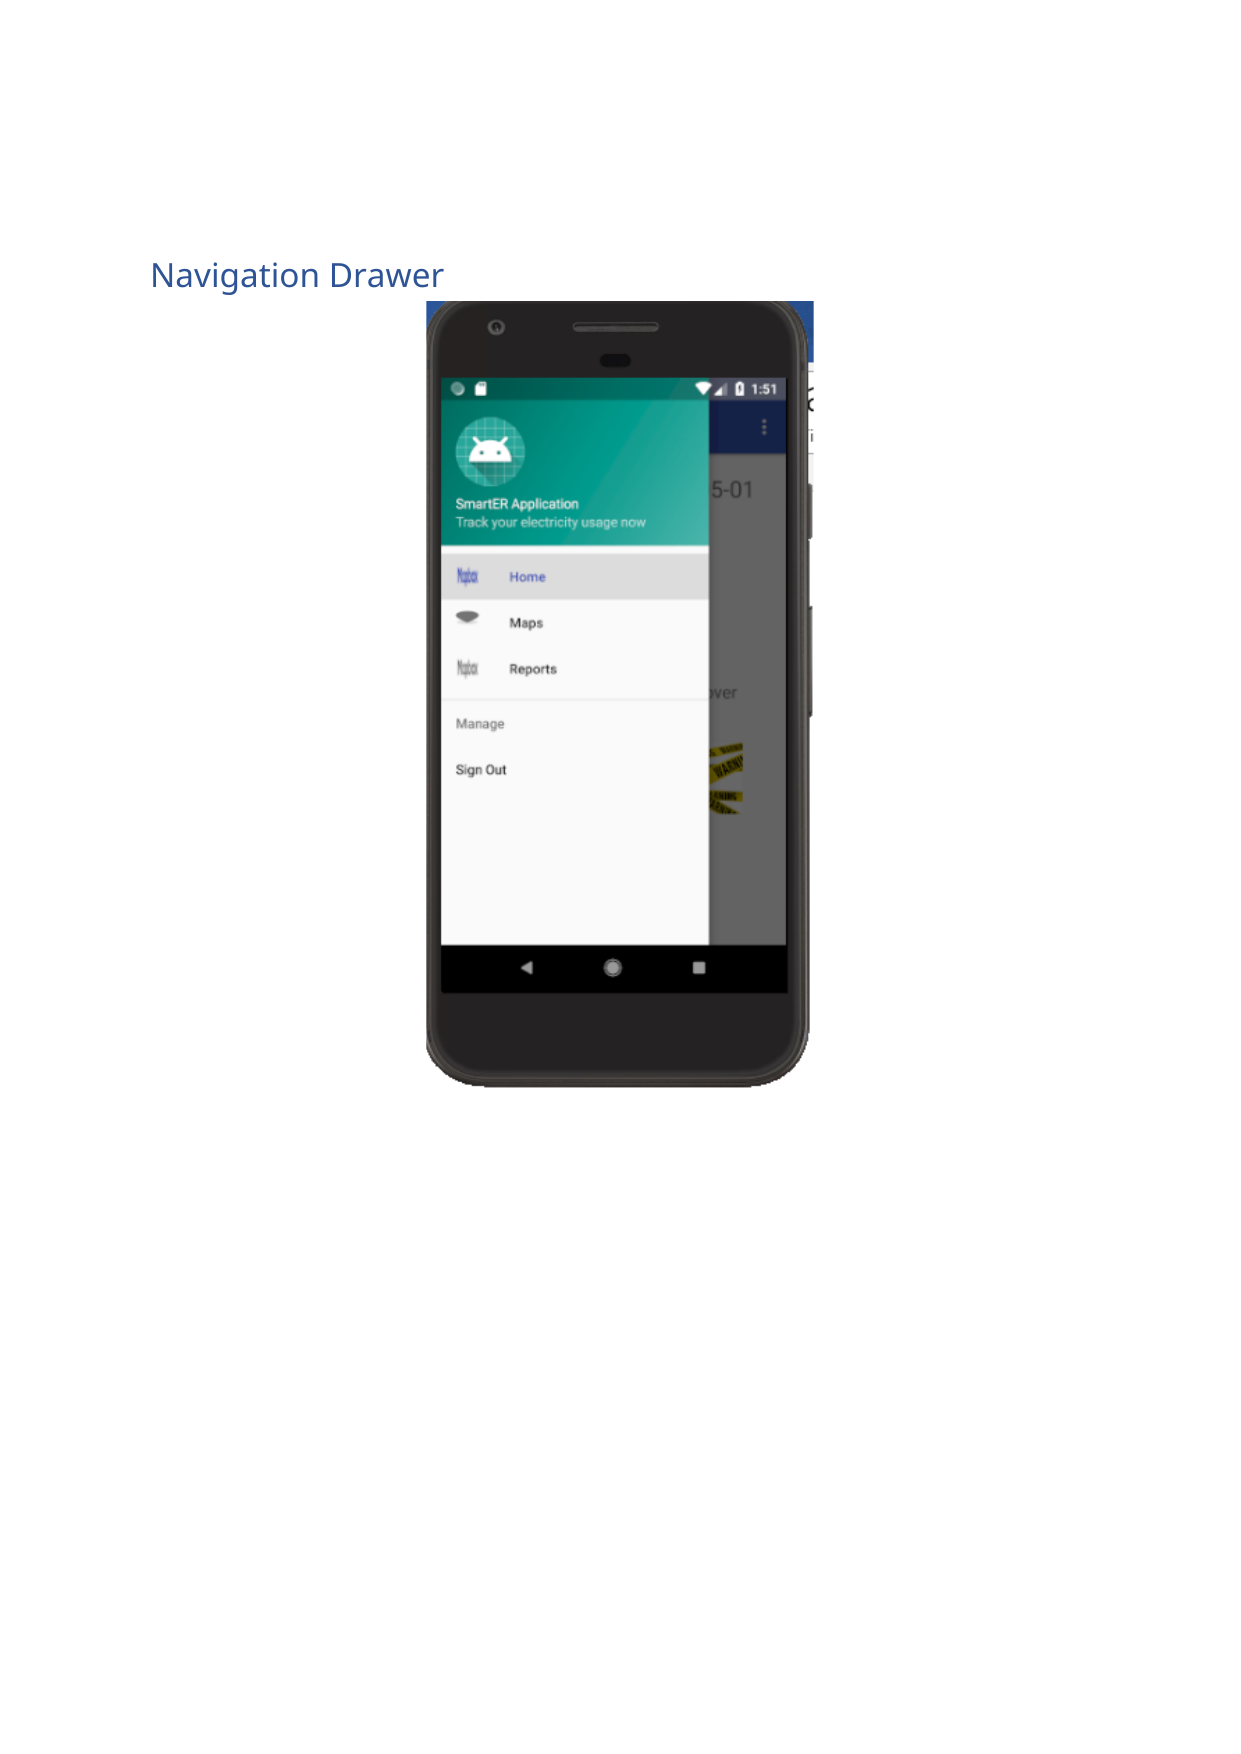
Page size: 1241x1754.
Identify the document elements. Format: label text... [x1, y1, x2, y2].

picture [426, 301, 814, 1089]
subtitle Navigation Drawer [150, 252, 1090, 297]
